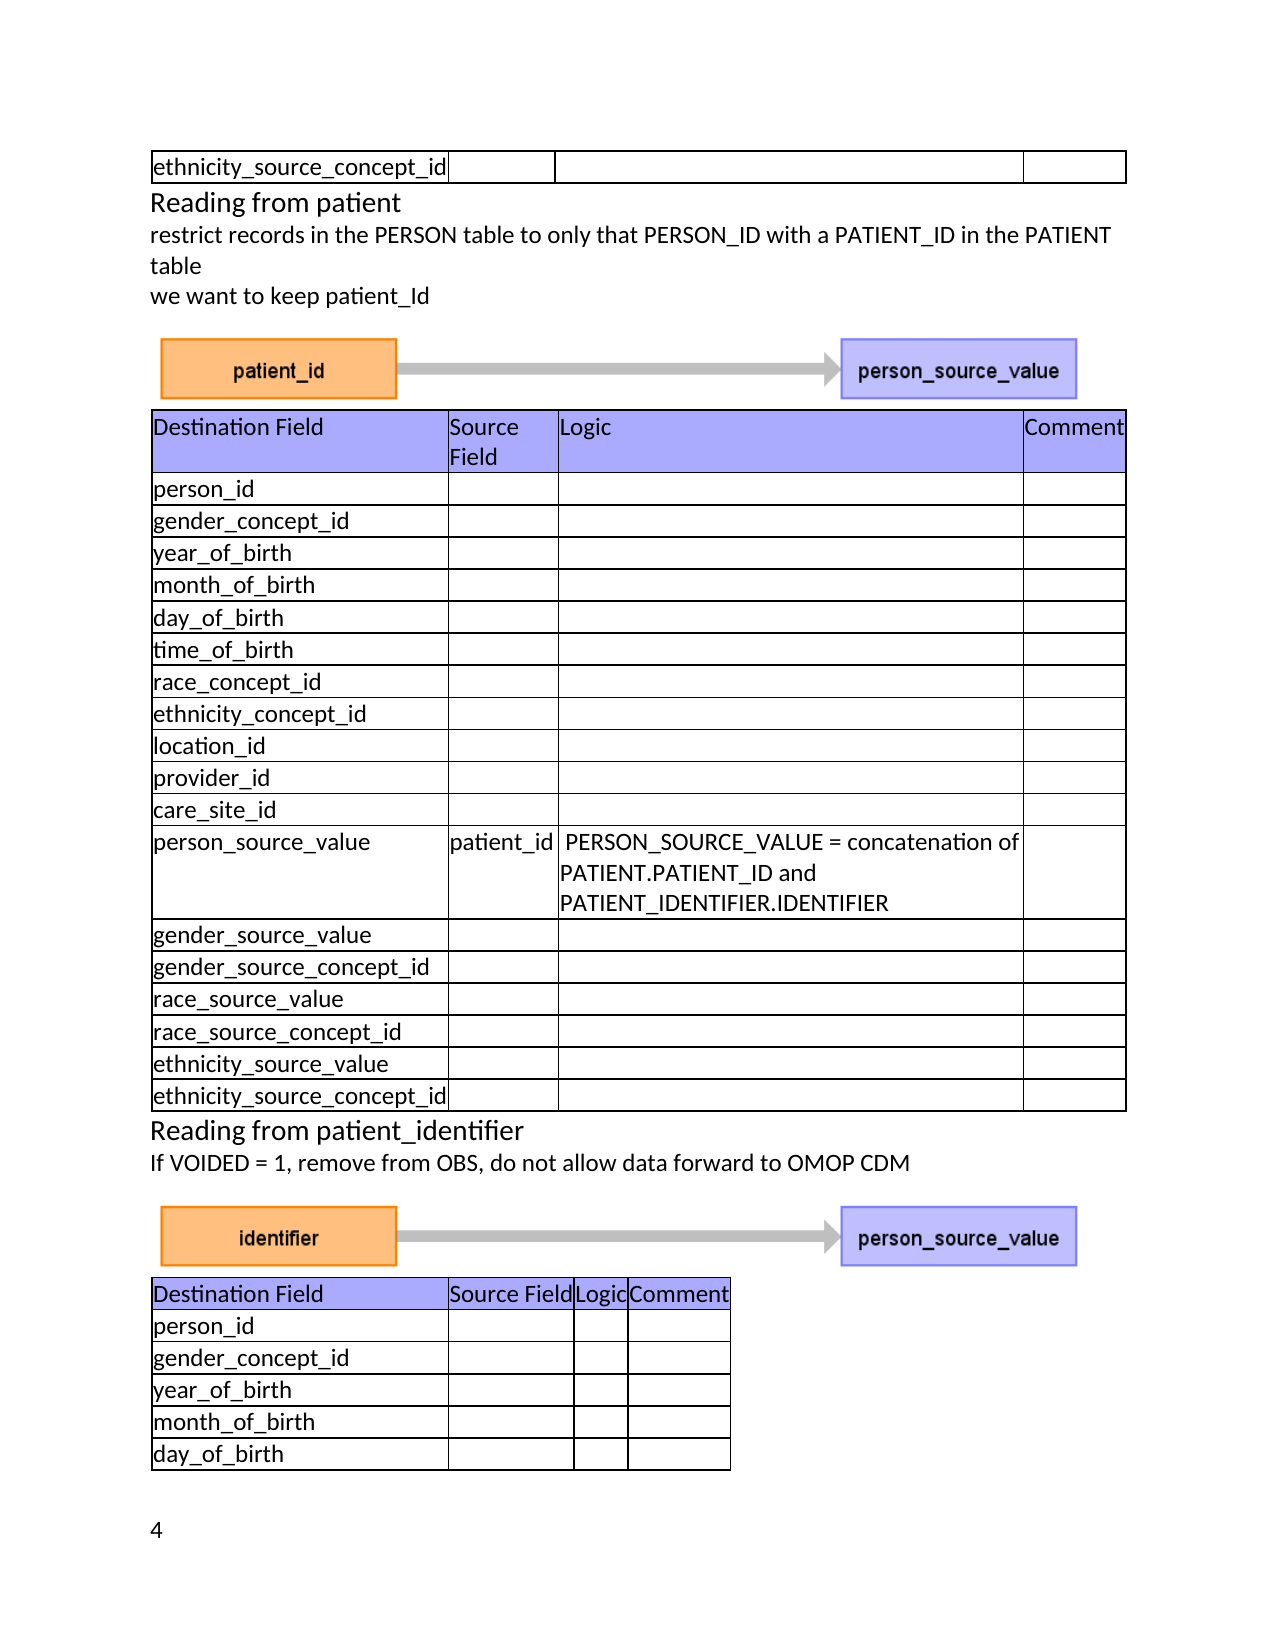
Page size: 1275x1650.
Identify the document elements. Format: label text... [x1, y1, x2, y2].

table_header Comment [629, 1278, 730, 1309]
table_cell [629, 1375, 730, 1405]
table_cell [559, 634, 1023, 664]
text we want to keep patient_Id [150, 280, 1125, 311]
table_header Logic [575, 1278, 627, 1309]
table_cell [449, 506, 558, 536]
table_cell [559, 1080, 1023, 1110]
table_cell [559, 473, 1023, 504]
table_cell [449, 1342, 573, 1373]
picture [150, 310, 1088, 410]
table_cell [1024, 698, 1125, 728]
table_cell provider_id [153, 762, 448, 793]
table_cell month_of_birth [153, 1407, 448, 1437]
table_cell [449, 984, 558, 1014]
table_header Destination Field [153, 411, 448, 472]
table_cell person_id [153, 473, 448, 504]
text Reading from patient [150, 184, 1125, 219]
text restrict records in the PERSON table to only that PERSON_ID with a PATIENT_ID in the PATIENT table [150, 219, 1125, 280]
table_cell [449, 1439, 573, 1469]
table_cell [1024, 602, 1125, 632]
table_cell care_site_id [153, 794, 448, 825]
table_cell [1024, 762, 1125, 793]
table_cell [449, 762, 558, 793]
table_cell [559, 602, 1023, 632]
table_cell person_id [153, 1310, 448, 1341]
table_cell [575, 1439, 627, 1469]
table_cell [449, 920, 558, 950]
table_cell location_id [153, 730, 448, 761]
table_cell [1024, 634, 1125, 664]
table_cell [1024, 152, 1125, 182]
table_cell [575, 1342, 627, 1373]
table_header Destination Field [153, 1278, 448, 1309]
table_cell [449, 1375, 573, 1405]
table_cell [629, 1310, 730, 1341]
table_cell ethnicity_concept_id [153, 698, 448, 728]
table_cell year_of_birth [153, 1375, 448, 1405]
table_cell [629, 1342, 730, 1373]
table_cell [559, 952, 1023, 982]
table_cell [559, 666, 1023, 696]
table_cell race_source_value [153, 984, 448, 1014]
table_cell [449, 666, 558, 696]
table_cell [629, 1439, 730, 1469]
table_cell [449, 730, 558, 761]
table_cell [1024, 1048, 1125, 1078]
table_cell [559, 698, 1023, 728]
table_cell [449, 698, 558, 728]
table_cell [449, 1016, 558, 1046]
table_header Source Field [449, 1278, 573, 1309]
table_cell [449, 538, 558, 568]
table_cell [559, 570, 1023, 600]
table_cell [559, 1016, 1023, 1046]
table_cell [559, 506, 1023, 536]
table_cell [575, 1375, 627, 1405]
table_cell [1024, 473, 1125, 504]
table_cell [1024, 570, 1125, 600]
table_cell [1024, 952, 1125, 982]
table_cell [1024, 506, 1125, 536]
table_cell [449, 952, 558, 982]
table_cell time_of_birth [153, 634, 448, 664]
table_cell ethnicity_source_concept_id [153, 152, 448, 182]
table_cell [1024, 920, 1125, 950]
table_cell patient_id [449, 826, 558, 918]
table_cell gender_source_concept_id [153, 952, 448, 982]
table_header Source Field [449, 411, 558, 472]
table_cell day_of_birth [153, 602, 448, 632]
table_cell [559, 730, 1023, 761]
table_cell [559, 794, 1023, 825]
table_cell [1024, 730, 1125, 761]
table_cell [449, 570, 558, 600]
table_cell [1024, 826, 1125, 918]
table_cell ethnicity_source_concept_id [153, 1080, 448, 1110]
table_cell [1024, 538, 1125, 568]
table_cell [1024, 1080, 1125, 1110]
table_cell ethnicity_source_value [153, 1048, 448, 1078]
table_cell [449, 1407, 573, 1437]
table_cell [575, 1310, 627, 1341]
table_cell [1024, 794, 1125, 825]
table_cell [1024, 1016, 1125, 1046]
table_cell [449, 602, 558, 632]
table_cell year_of_birth [153, 538, 448, 568]
table_cell [449, 1048, 558, 1078]
picture [150, 1178, 1088, 1277]
table_cell person_source_value [153, 826, 448, 918]
table_cell [449, 1080, 558, 1110]
table_cell gender_concept_id [153, 506, 448, 536]
table_cell [559, 538, 1023, 568]
table_cell [449, 794, 558, 825]
table_cell [449, 634, 558, 664]
table_cell [575, 1407, 627, 1437]
text If VOIDED = 1, remove from OBS, do not allow data forward to OMOP CDM [150, 1148, 1125, 1178]
table_cell [559, 1048, 1023, 1078]
table_cell [559, 984, 1023, 1014]
text Reading from patient_identifier [150, 1112, 1125, 1148]
table_cell [559, 920, 1023, 950]
table_cell gender_concept_id [153, 1342, 448, 1373]
table_cell month_of_birth [153, 570, 448, 600]
table_cell [629, 1407, 730, 1437]
table_cell PERSON_SOURCE_VALUE = concatenation of PATIENT.PATIENT_ID and PATIENT_IDENTIFIER.IDENTIFIER [559, 826, 1023, 918]
table_cell gender_source_value [153, 920, 448, 950]
table_cell [449, 152, 554, 182]
table_cell [449, 1310, 573, 1341]
table_cell race_concept_id [153, 666, 448, 696]
table_header Logic [559, 411, 1023, 472]
table_cell race_source_concept_id [153, 1016, 448, 1046]
table_cell [1024, 984, 1125, 1014]
table_cell [1024, 666, 1125, 696]
table_cell [559, 762, 1023, 793]
table_header Comment [1024, 411, 1125, 472]
table_cell [449, 473, 558, 504]
table_cell [556, 152, 1023, 182]
table_cell day_of_birth [153, 1439, 448, 1469]
